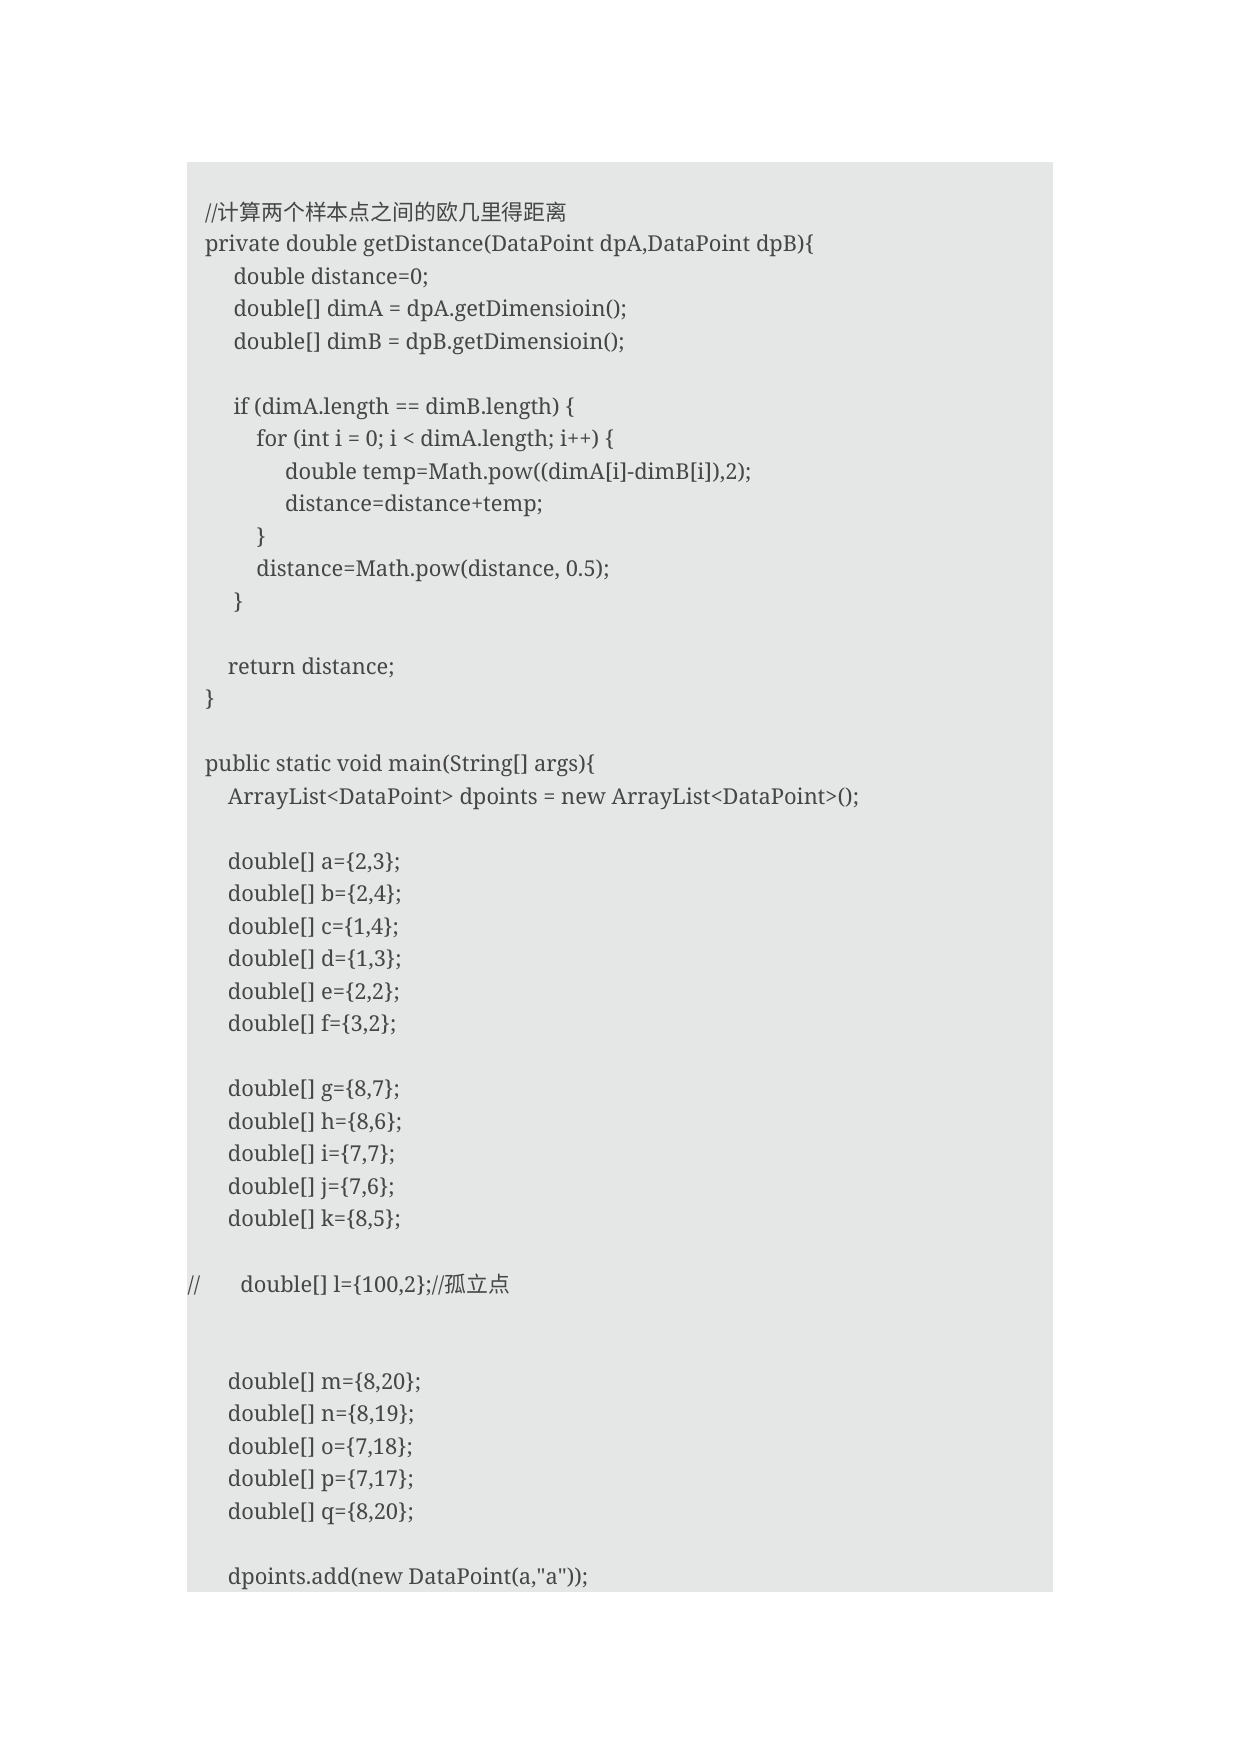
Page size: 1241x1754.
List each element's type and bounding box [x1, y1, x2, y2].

text [187, 162, 1053, 1592]
